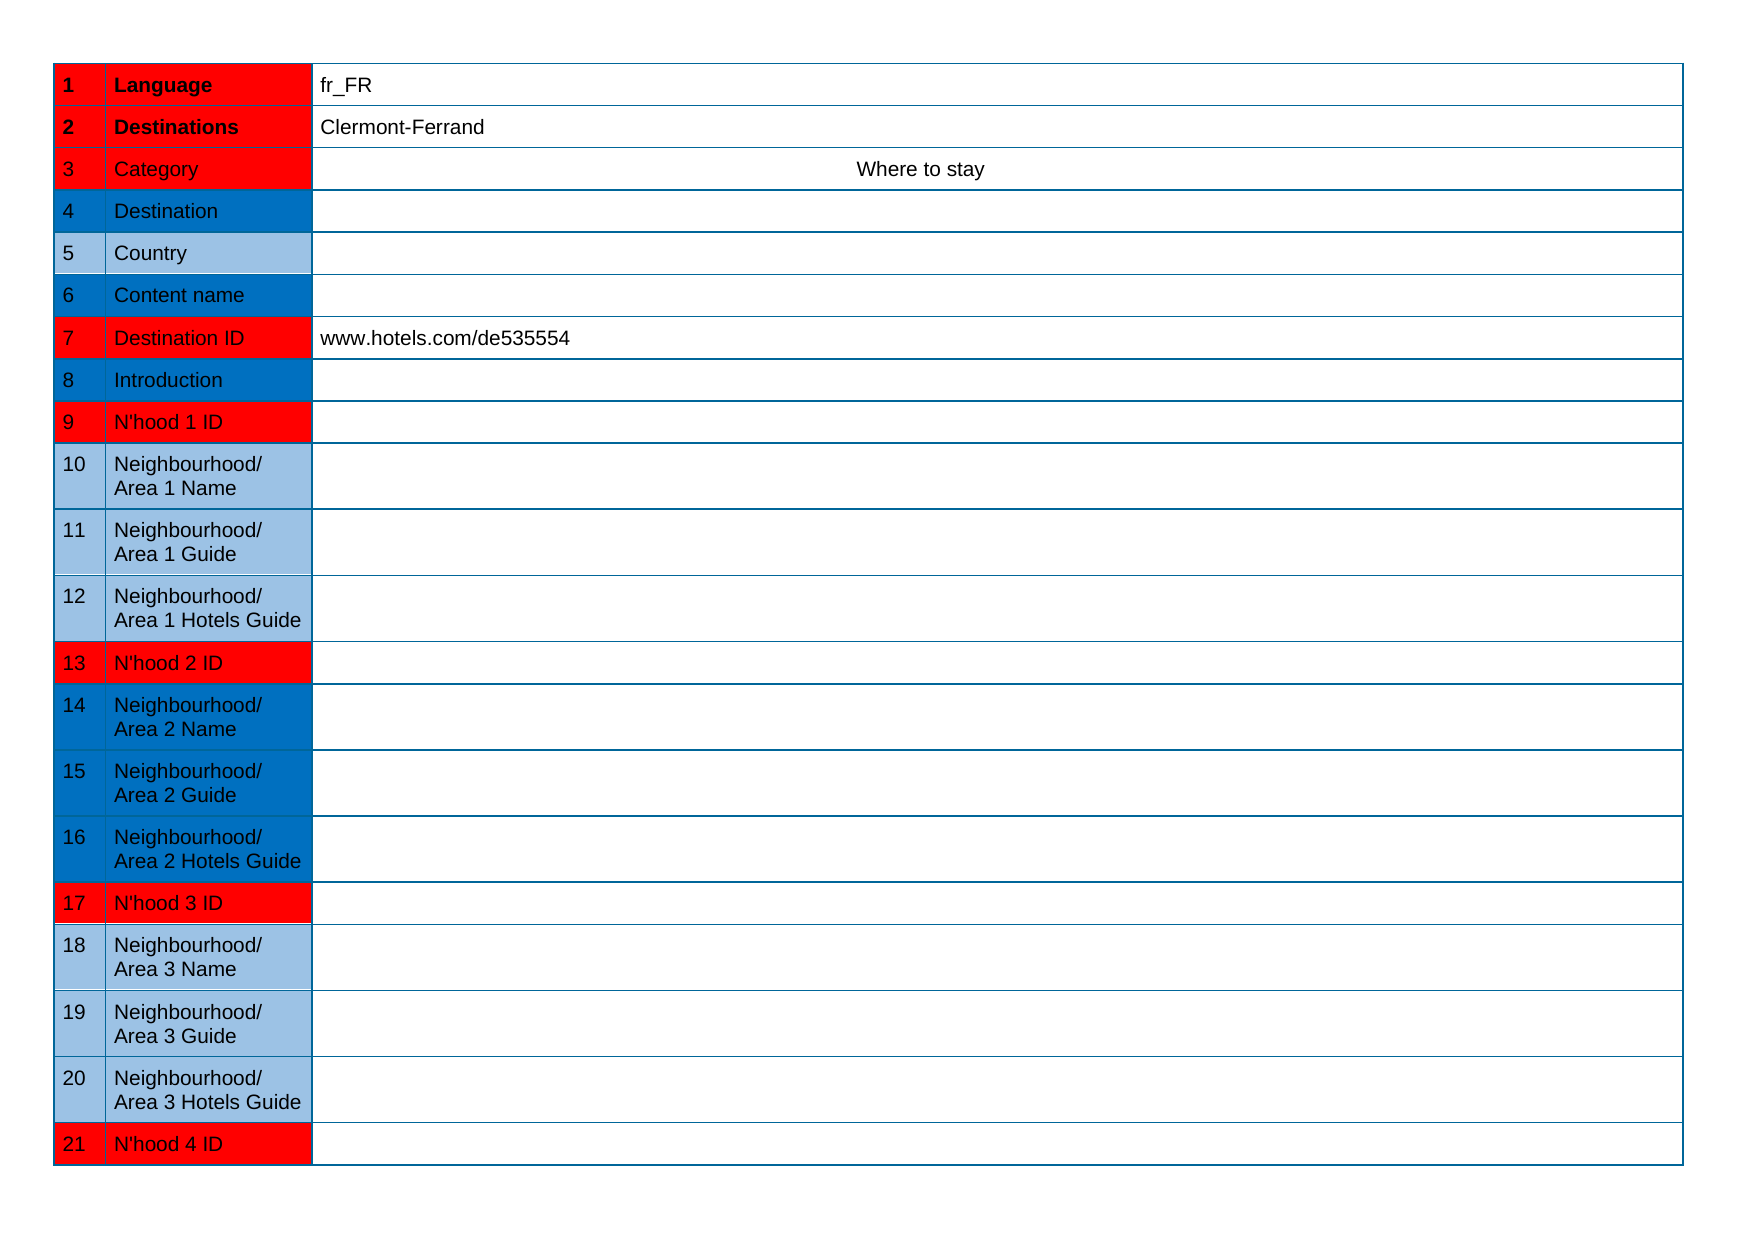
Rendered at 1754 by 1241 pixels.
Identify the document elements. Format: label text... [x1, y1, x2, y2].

table_cell [313, 991, 1682, 1056]
table_cell 16 [55, 817, 105, 881]
table_cell N'hood 2 ID [106, 642, 311, 683]
table_cell Neighbourhood/Area 2 Guide [106, 751, 311, 815]
table_cell [313, 1123, 1682, 1164]
table_cell 19 [55, 991, 105, 1056]
table_cell 3 [55, 148, 105, 189]
table_cell Neighbourhood/Area 1 Hotels Guide [106, 576, 311, 641]
table_cell Destination ID [106, 317, 311, 358]
table_cell [313, 444, 1682, 508]
table_cell Category [106, 148, 311, 189]
table_cell [313, 685, 1682, 749]
table_cell [313, 883, 1682, 923]
table_cell 11 [55, 510, 105, 574]
table_cell N'hood 4 ID [106, 1123, 311, 1164]
table_cell 17 [55, 883, 105, 923]
table_cell Destinations [106, 106, 311, 147]
table_cell 13 [55, 642, 105, 683]
table_cell 21 [55, 1123, 105, 1164]
table_cell 4 [55, 191, 105, 231]
table_cell [313, 233, 1682, 273]
table_cell 8 [55, 360, 105, 400]
table_cell 2 [55, 106, 105, 147]
table_cell 7 [55, 317, 105, 358]
table_cell [313, 360, 1682, 400]
table_cell [313, 817, 1682, 881]
table_cell 15 [55, 751, 105, 815]
table_cell [313, 191, 1682, 231]
table_cell [313, 402, 1682, 442]
table_cell [313, 1057, 1682, 1122]
table_cell 9 [55, 402, 105, 442]
table_cell 6 [55, 275, 105, 316]
table_cell [313, 925, 1682, 989]
table_cell Where to stay [313, 148, 1682, 189]
table_cell 12 [55, 576, 105, 641]
table_header fr_FR [313, 64, 1682, 105]
table_cell 5 [55, 233, 105, 273]
table_cell Neighbourhood/Area 1 Guide [106, 510, 311, 574]
table_cell Neighbourhood/Area 3 Name [106, 925, 311, 989]
table_cell Country [106, 233, 311, 273]
table_cell Destination [106, 191, 311, 231]
table_cell [313, 642, 1682, 683]
table_cell Neighbourhood/Area 2 Hotels Guide [106, 817, 311, 881]
table_cell Neighbourhood/Area 3 Guide [106, 991, 311, 1056]
table_cell N'hood 3 ID [106, 883, 311, 923]
table_cell Neighbourhood/Area 3 Hotels Guide [106, 1057, 311, 1122]
table_cell 10 [55, 444, 105, 508]
table_cell Neighbourhood/Area 2 Name [106, 685, 311, 749]
table_header 1 [55, 64, 105, 105]
table_cell Clermont-Ferrand [313, 106, 1682, 147]
table_cell www.hotels.com/de535554 [313, 317, 1682, 358]
table_cell 14 [55, 685, 105, 749]
table_header Language [106, 64, 311, 105]
table_cell Neighbourhood/Area 1 Name [106, 444, 311, 508]
table_cell Content name [106, 275, 311, 316]
table_cell [313, 576, 1682, 641]
table_cell [313, 751, 1682, 815]
table_cell N'hood 1 ID [106, 402, 311, 442]
table_cell 20 [55, 1057, 105, 1122]
table_cell [313, 275, 1682, 316]
table_cell [313, 510, 1682, 574]
table_cell Introduction [106, 360, 311, 400]
table_cell 18 [55, 925, 105, 989]
